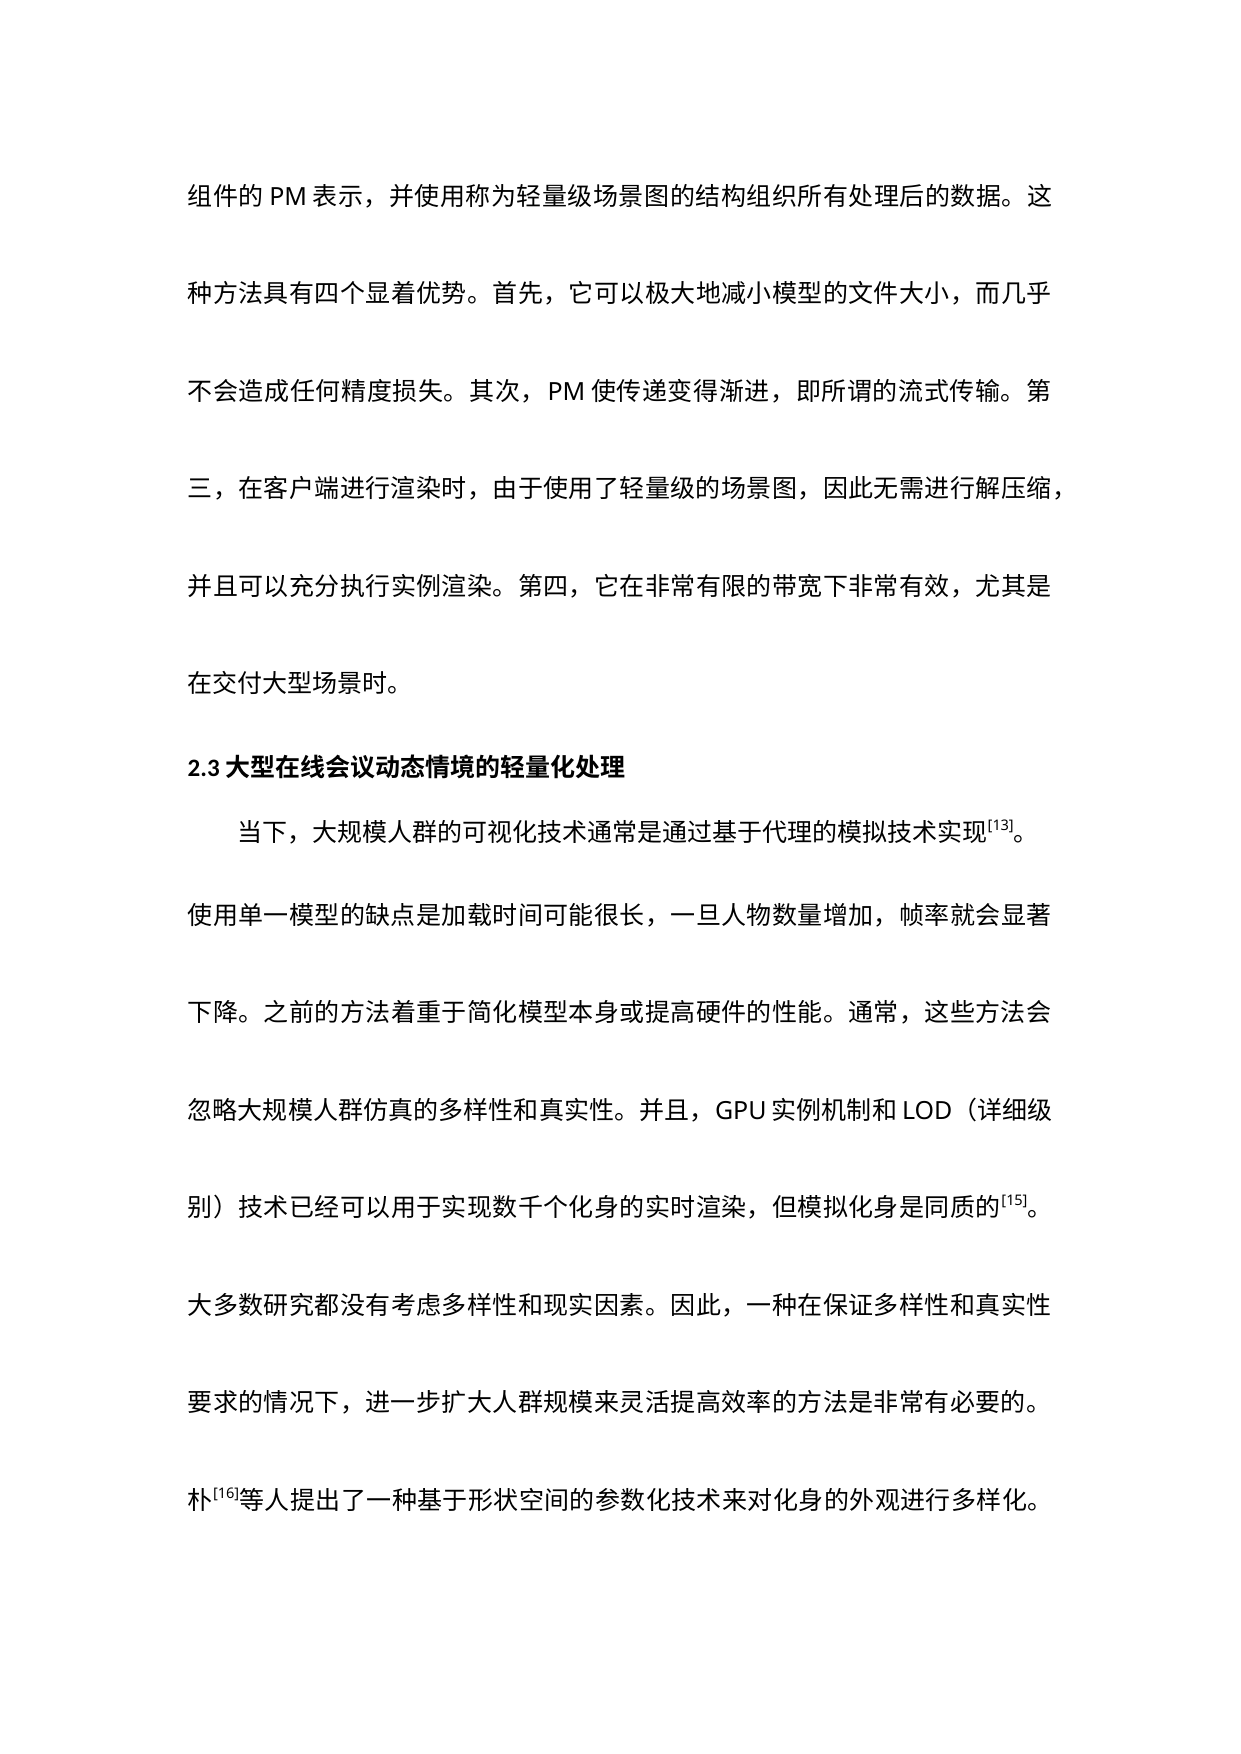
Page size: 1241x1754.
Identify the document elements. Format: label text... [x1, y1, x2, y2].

text 2.3 大型在线会议动态情境的轻量化处理 [187, 733, 1053, 798]
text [187, 162, 1053, 714]
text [187, 881, 1053, 1531]
text 当下，大规模人群的可视化技术通常是通过基于代理的模拟技术实现[13]。 [187, 798, 1053, 863]
